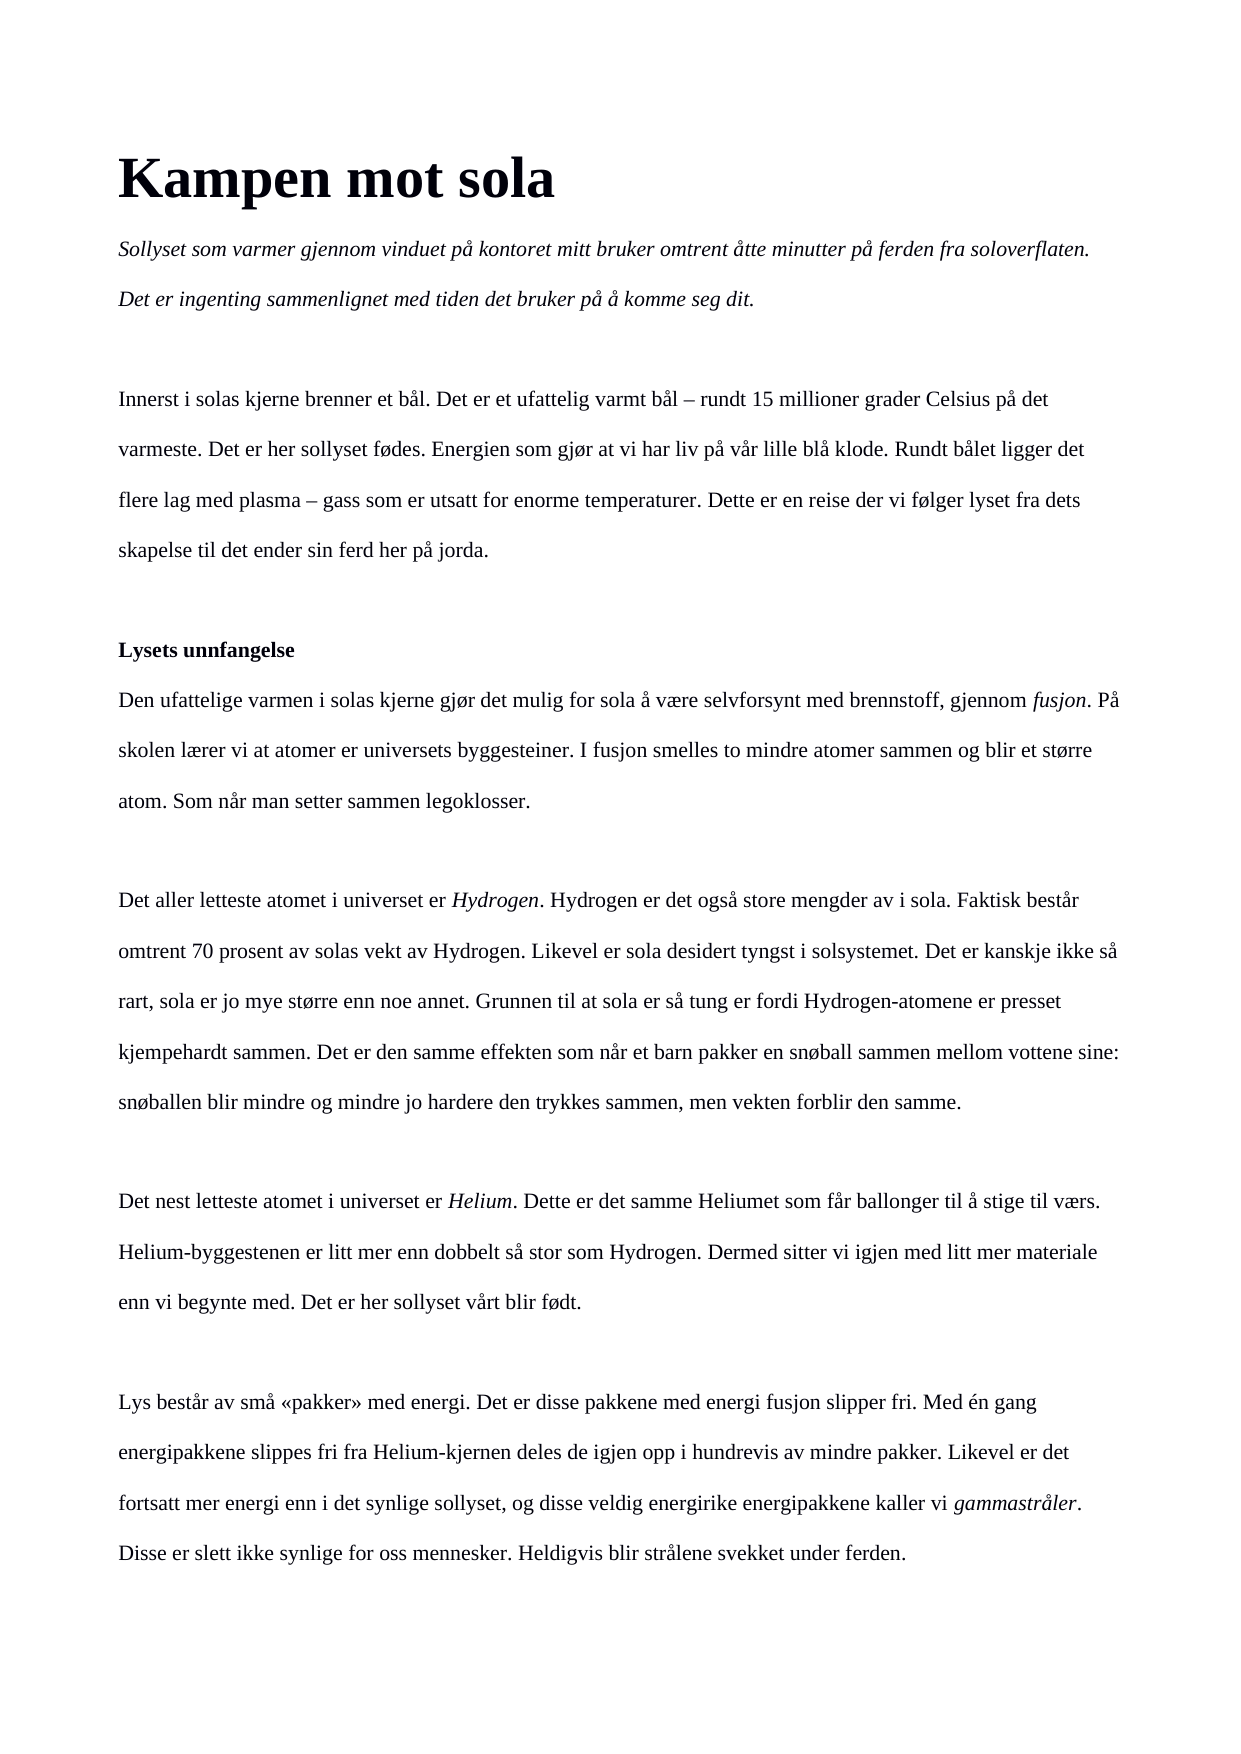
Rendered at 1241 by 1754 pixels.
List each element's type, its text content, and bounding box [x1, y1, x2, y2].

text Innerst i solas kjerne brenner et bål. Det er et ufattelig varmt bål – rundt 15 millioner grader Celsius på det varmeste. Det er her sollyset fødes. Energien som gjør at vi har liv på vår lille blå klode. Rundt bålet ligger det flere lag med plasma – gass som er utsatt for enorme temperaturer. Dette er en reise der vi følger lyset fra dets skapelse til det ender sin ferd her på jorda. [118, 386, 1122, 562]
text Sollyset som varmer gjennom vinduet på kontoret mitt bruker omtrent åtte minutter på ferden fra soloverflaten. Det er ingenting sammenlignet med tiden det bruker på å komme seg dit. [118, 236, 1122, 312]
text Det nest letteste atomet i universet er Helium. Dette er det samme Heliumet som får ballonger til å stige til værs. Helium-byggestenen er litt mer enn dobbelt så stor som Hydrogen. Dermed sitter vi igjen med litt mer materiale enn vi begynte med. Det er her sollyset vårt blir født. [118, 1188, 1122, 1314]
text Lys består av små «pakker» med energi. Det er disse pakkene med energi fusjon slipper fri. Med én gang energipakkene slippes fri fra Helium-kjernen deles de igjen opp i hundrevis av mindre pakker. Likevel er det fortsatt mer energi enn i det synlige sollyset, og disse veldig energirike energipakkene kaller vi gammastråler. Disse er slett ikke synlige for oss mennesker. Heldigvis blir strålene svekket under ferden. [118, 1389, 1122, 1565]
text Den ufattelige varmen i solas kjerne gjør det mulig for sola å være selvforsynt med brennstoff, gjennom fusjon. På skolen lærer vi at atomer er universets byggesteiner. I fusjon smelles to mindre atomer sammen og blir et større atom. Som når man setter sammen legoklosser. [118, 687, 1122, 813]
text Kampen mot sola [118, 143, 1122, 210]
text Det aller letteste atomet i universet er Hydrogen. Hydrogen er det også store mengder av i sola. Faktisk består omtrent 70 prosent av solas vekt av Hydrogen. Likevel er sola desidert tyngst i solsystemet. Det er kanskje ikke så rart, sola er jo mye større enn noe annet. Grunnen til at sola er så tung er fordi Hydrogen-atomene er presset kjempehardt sammen. Det er den samme effekten som når et barn pakker en snøball sammen mellom vottene sine: snøballen blir mindre og mindre jo hardere den trykkes sammen, men vekten forblir den samme. [118, 887, 1122, 1114]
text Lysets unnfangelse [118, 637, 1122, 662]
